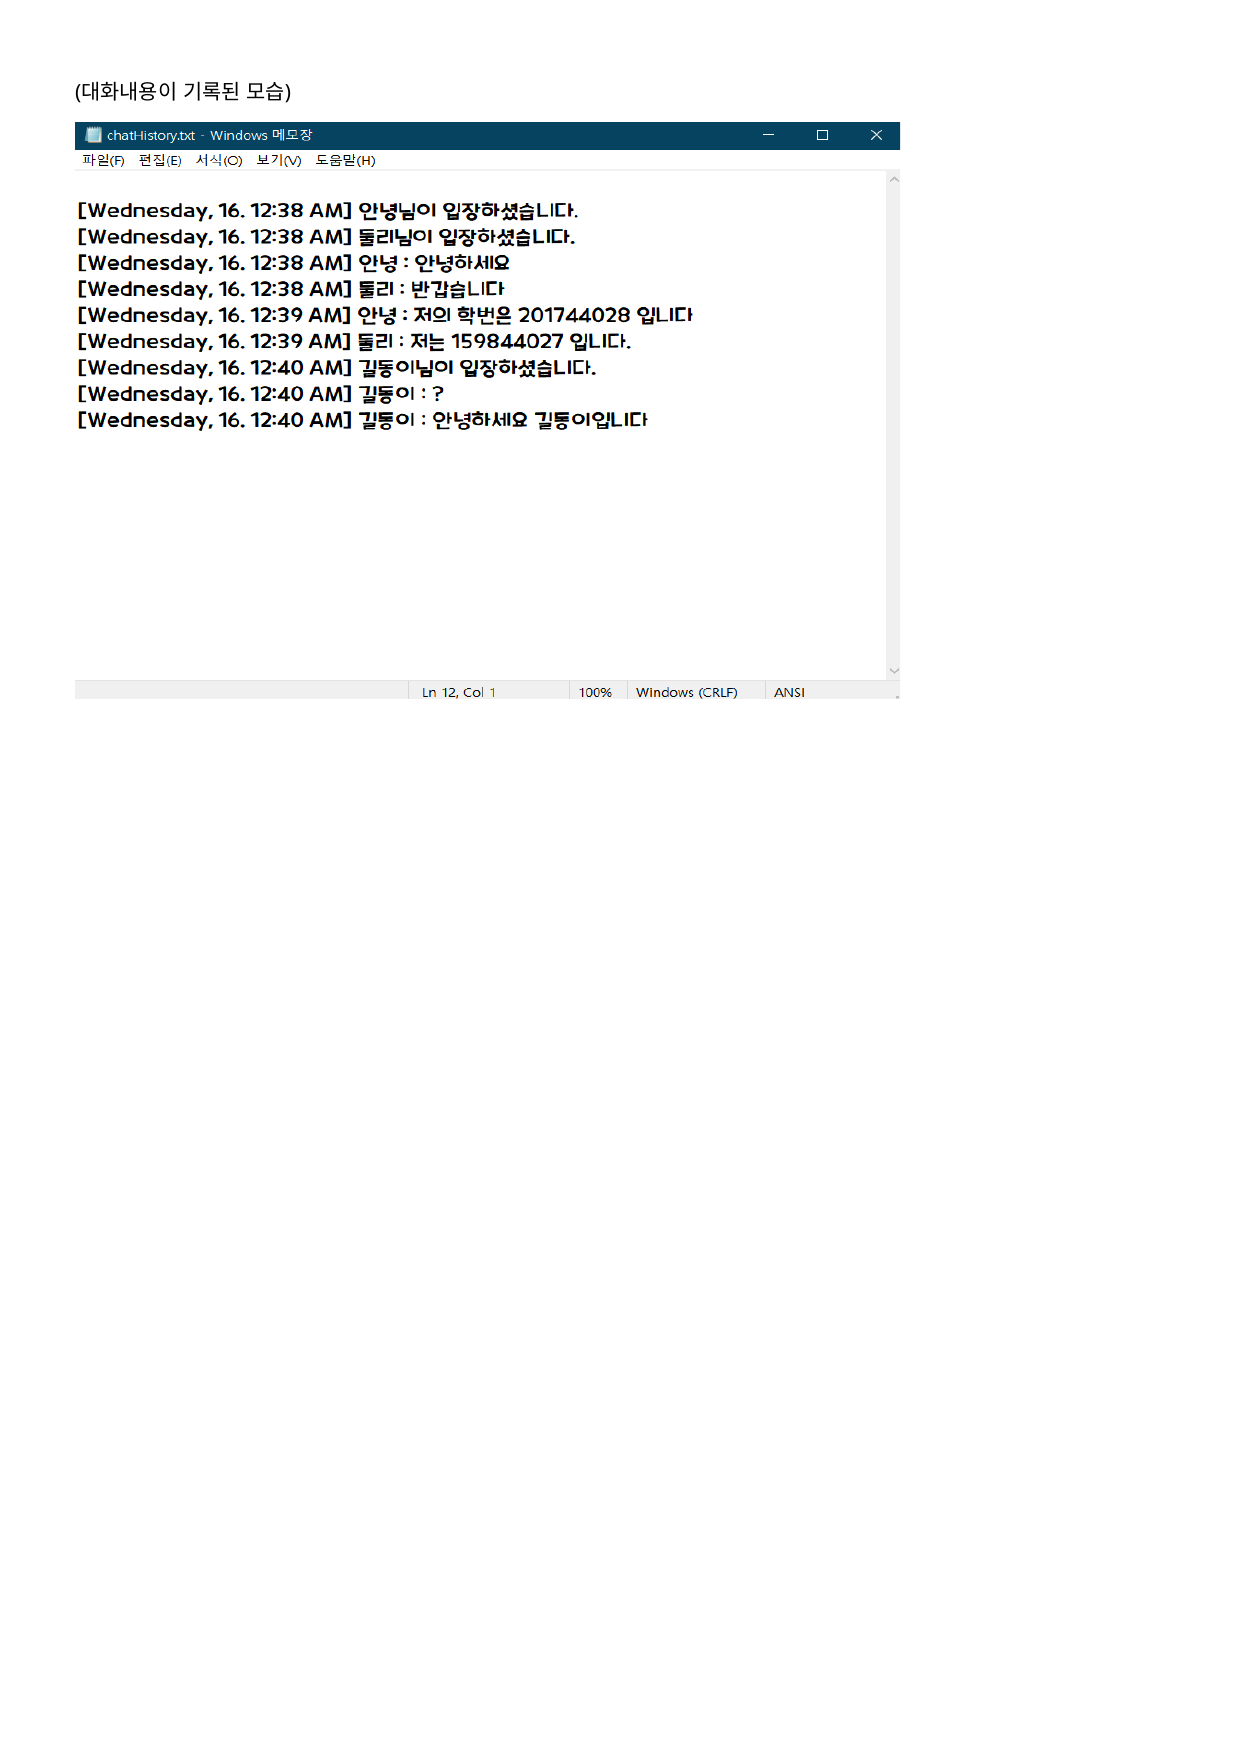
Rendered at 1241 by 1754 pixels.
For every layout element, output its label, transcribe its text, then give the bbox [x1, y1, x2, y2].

text (대화내용이 기록된 모습) [75, 75, 1165, 105]
picture [86, 127, 101, 142]
picture [75, 151, 901, 699]
